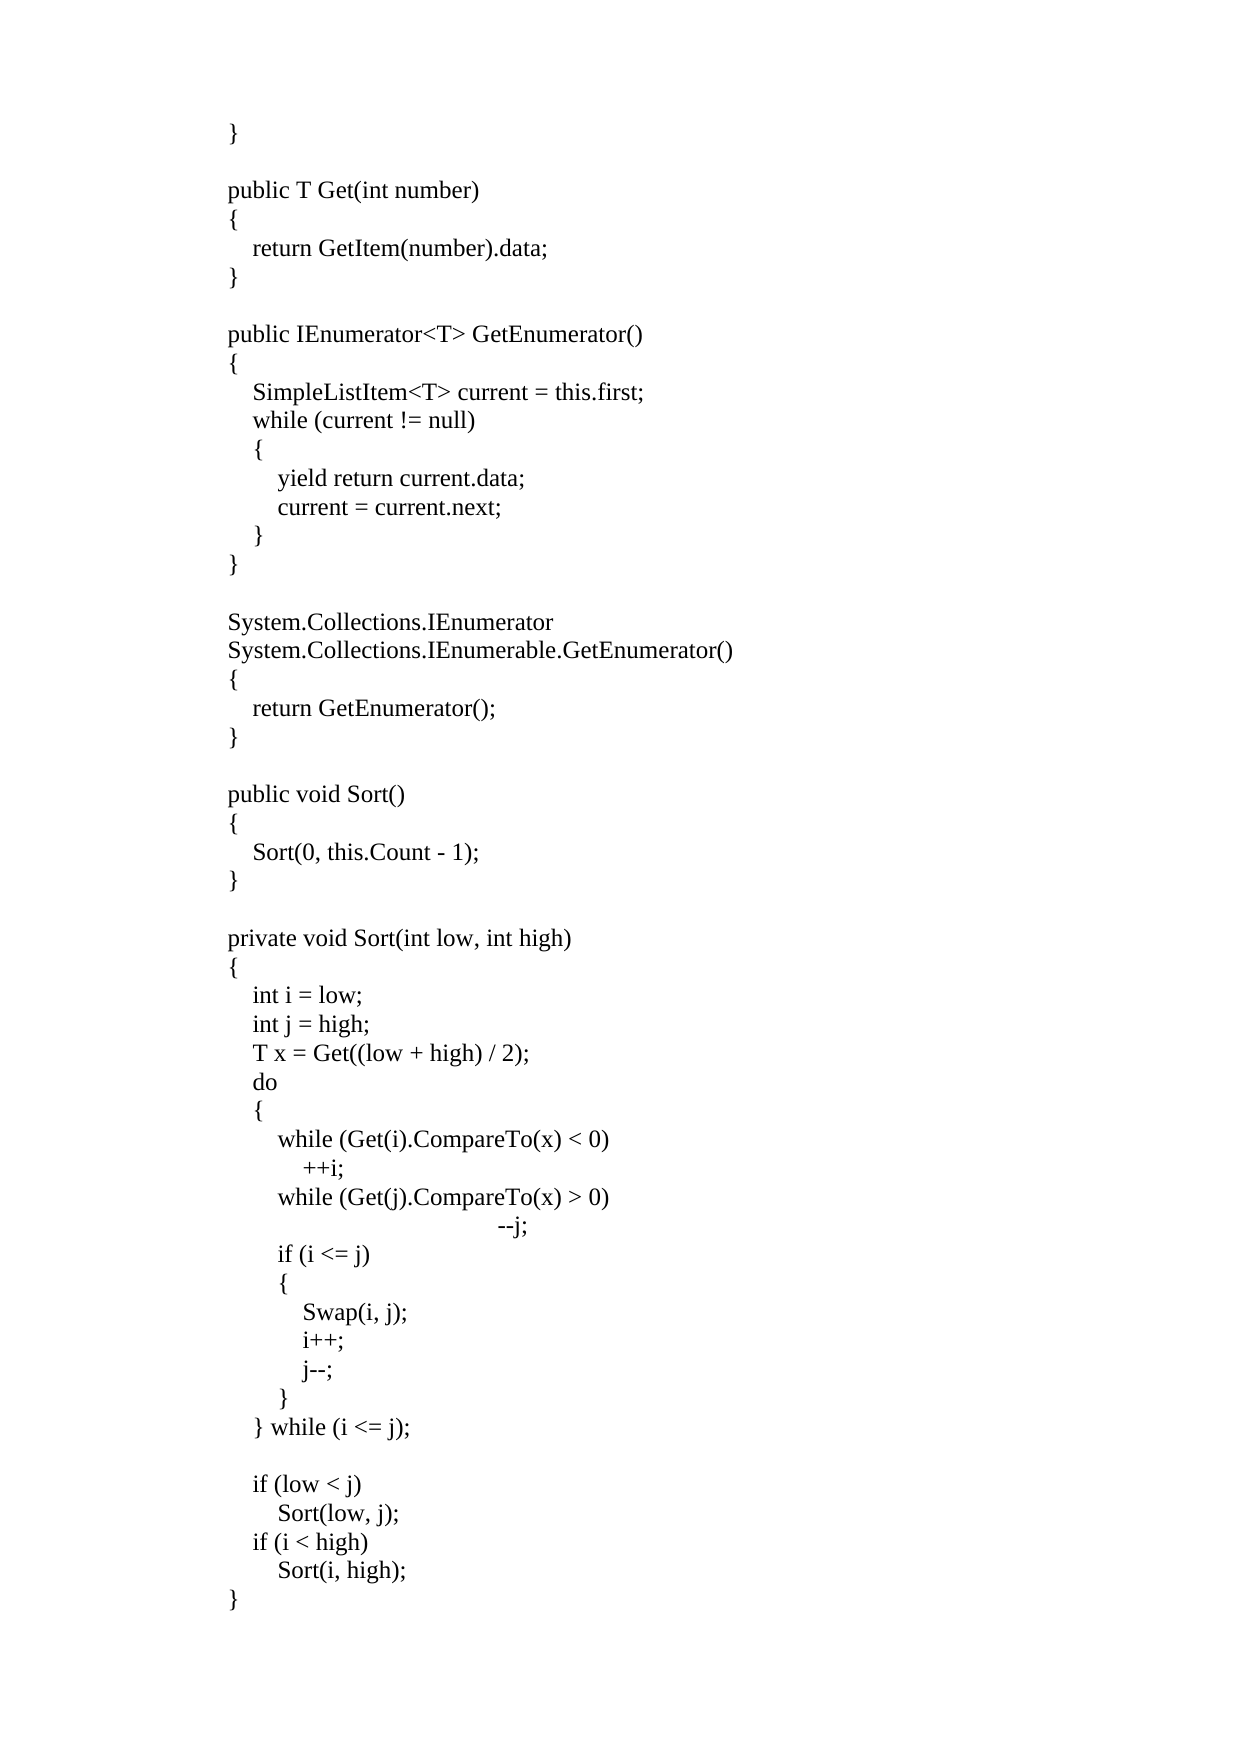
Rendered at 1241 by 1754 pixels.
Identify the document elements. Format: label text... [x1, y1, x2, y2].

text if (low < j) [177, 1469, 1152, 1498]
text { [177, 808, 1152, 837]
text int i = low; [177, 981, 1152, 1009]
text public IEnumerator<T> GetEnumerator() [177, 319, 1152, 348]
text System.Collections.IEnumerator [177, 607, 1152, 636]
text public T Get(int number) [177, 176, 1152, 204]
text do [177, 1067, 1152, 1096]
text SimpleListItem<T> current = this.first; [177, 377, 1152, 406]
text current = current.next; [177, 492, 1152, 521]
text } [177, 722, 1152, 751]
text Sort(low, j); [177, 1498, 1152, 1527]
text ++i; [177, 1153, 1152, 1182]
text } [177, 118, 1152, 147]
text public void Sort() [177, 779, 1152, 808]
text return GetItem(number).data; [177, 233, 1152, 262]
text while (Get(j).CompareTo(x) > 0) [177, 1182, 1152, 1211]
text return GetEnumerator(); [177, 693, 1152, 722]
text } [177, 866, 1152, 894]
text --j; [177, 1211, 1152, 1239]
text } [177, 1584, 1152, 1613]
text } [177, 521, 1152, 549]
text yield return current.data; [177, 463, 1152, 492]
text private void Sort(int low, int high) [177, 923, 1152, 952]
text int j = high; [177, 1009, 1152, 1038]
text } [177, 549, 1152, 578]
text { [177, 204, 1152, 233]
text T x = Get((low + high) / 2); [177, 1038, 1152, 1067]
text while (current != null) [177, 406, 1152, 434]
text if (i <= j) [177, 1239, 1152, 1268]
text System.Collections.IEnumerable.GetEnumerator() [177, 636, 1152, 664]
text { [177, 664, 1152, 693]
text { [177, 434, 1152, 463]
text Swap(i, j); [177, 1297, 1152, 1326]
text { [177, 348, 1152, 377]
text { [177, 1096, 1152, 1124]
text j--; [177, 1354, 1152, 1383]
text } [177, 1383, 1152, 1412]
text } while (i <= j); [177, 1412, 1152, 1441]
text } [177, 262, 1152, 291]
text while (Get(i).CompareTo(x) < 0) [177, 1124, 1152, 1153]
text Sort(0, this.Count - 1); [177, 837, 1152, 866]
text { [177, 1268, 1152, 1297]
text if (i < high) [177, 1527, 1152, 1556]
text { [177, 952, 1152, 981]
text Sort(i, high); [177, 1556, 1152, 1584]
text i++; [177, 1326, 1152, 1354]
